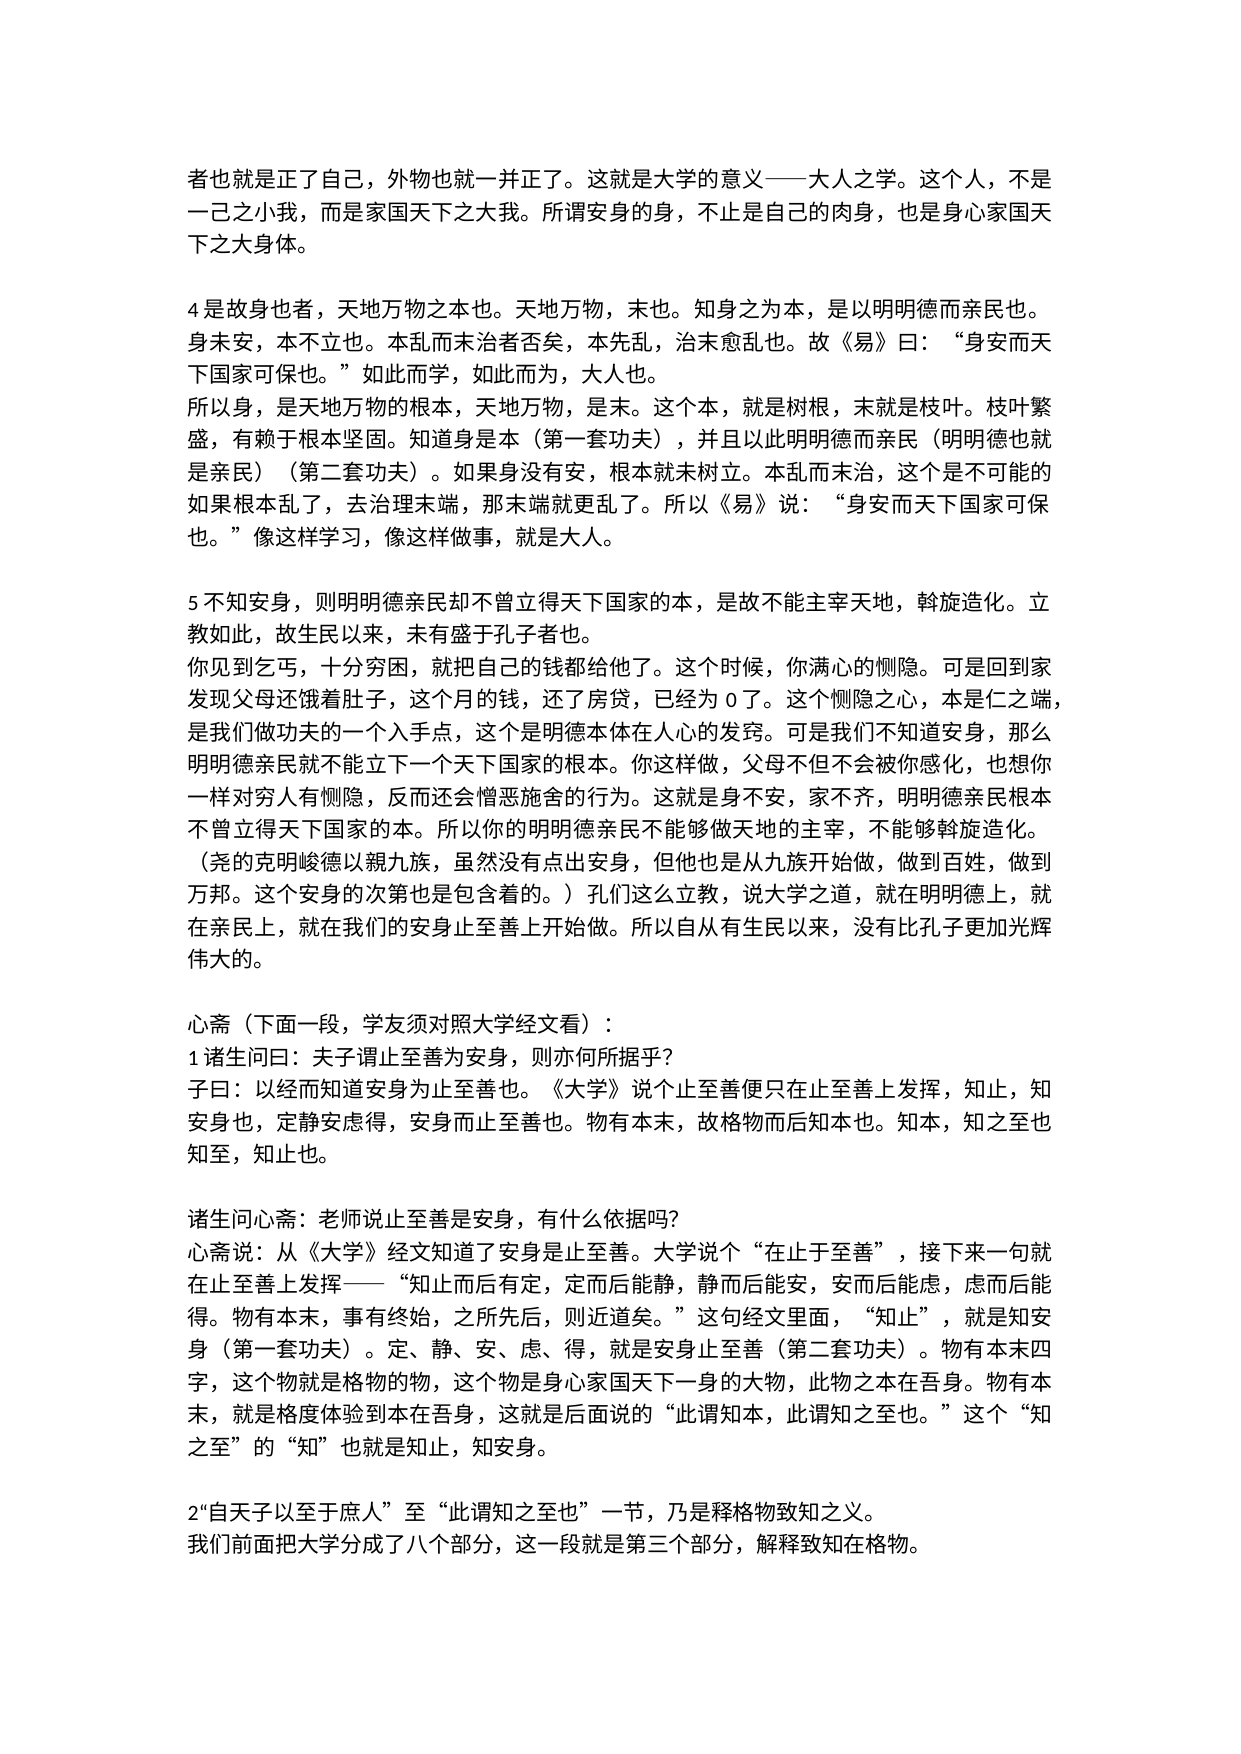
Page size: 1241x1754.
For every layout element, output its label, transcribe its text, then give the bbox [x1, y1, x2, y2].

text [187, 162, 1053, 259]
text 心斋（下面一段，学友须对照大学经文看）： [187, 1007, 1053, 1039]
text 5不知安身，则明明德亲民却不曾立得天下国家的本，是故不能主宰天地，斡旋造化。立教如此，故生民以来，未有盛于孔子者也。 [187, 584, 1053, 649]
text 诸生问心斋：老师说止至善是安身，有什么依据吗？ [187, 1202, 1053, 1234]
text 心斋说：从《大学》经文知道了安身是止至善。大学说个“在止于至善”，接下来一句就在止至善上发挥——“知止而后有定，定而后能静，静而后能安，安而后能虑，虑而后能得。物有本末，事有终始，之所先后，则近道矣。”这句经文里面，“知止”，就是知安身（第一套功夫）。定、静、安、虑、得，就是安身止至善（第二套功夫）。物有本末四字，这个物就是格物的物，这个物是身心家国天下一身的大物，此物之本在吾身。物有本末，就是格度体验到本在吾身，这就是后面说的“此谓知本，此谓知之至也。”这个“知之至”的“知”也就是知止，知安身。 [187, 1234, 1053, 1462]
text 你见到乞丐，十分穷困，就把自己的钱都给他了。这个时候，你满心的恻隐。可是回到家，发现父母还饿着肚子，这个月的钱，还了房贷，已经为0了。这个恻隐之心，本是仁之端，是我们做功夫的一个入手点，这个是明德本体在人心的发窍。可是我们不知道安身，那么明明德亲民就不能立下一个天下国家的根本。你这样做，父母不但不会被你感化，也想你一样对穷人有恻隐，反而还会憎恶施舍的行为。这就是身不安，家不齐，明明德亲民根本不曾立得天下国家的本。所以你的明明德亲民不能够做天地的主宰，不能够斡旋造化。（尧的克明峻德以親九族，虽然没有点出安身，但他也是从九族开始做，做到百姓，做到万邦。这个安身的次第也是包含着的。）孔们这么立教，说大学之道，就在明明德上，就在亲民上，就在我们的安身止至善上开始做。所以自从有生民以来，没有比孔子更加光辉伟大的。 [187, 649, 1053, 974]
text 我们前面把大学分成了八个部分，这一段就是第三个部分，解释致知在格物。 [187, 1527, 1053, 1559]
text 1诸生问曰：夫子谓止至善为安身，则亦何所据乎？ [187, 1039, 1053, 1072]
text 2“自天子以至于庶人”至“此谓知之至也”一节，乃是释格物致知之义。 [187, 1494, 1053, 1527]
text 4是故身也者，天地万物之本也。天地万物，末也。知身之为本，是以明明德而亲民也。身未安，本不立也。本乱而末治者否矣，本先乱，治末愈乱也。故《易》曰：“身安而天下国家可保也。”如此而学，如此而为，大人也。 [187, 292, 1053, 389]
text 子曰：以经而知道安身为止至善也。《大学》说个止至善便只在止至善上发挥，知止，知安身也，定静安虑得，安身而止至善也。物有本末，故格物而后知本也。知本，知之至也。知至，知止也。 [187, 1072, 1053, 1169]
text 所以身，是天地万物的根本，天地万物，是末。这个本，就是树根，末就是枝叶。枝叶繁盛，有赖于根本坚固。知道身是本（第一套功夫），并且以此明明德而亲民（明明德也就是亲民）（第二套功夫）。如果身没有安，根本就未树立。本乱而末治，这个是不可能的。如果根本乱了，去治理末端，那末端就更乱了。所以《易》说：“身安而天下国家可保也。”像这样学习，像这样做事，就是大人。 [187, 389, 1053, 552]
